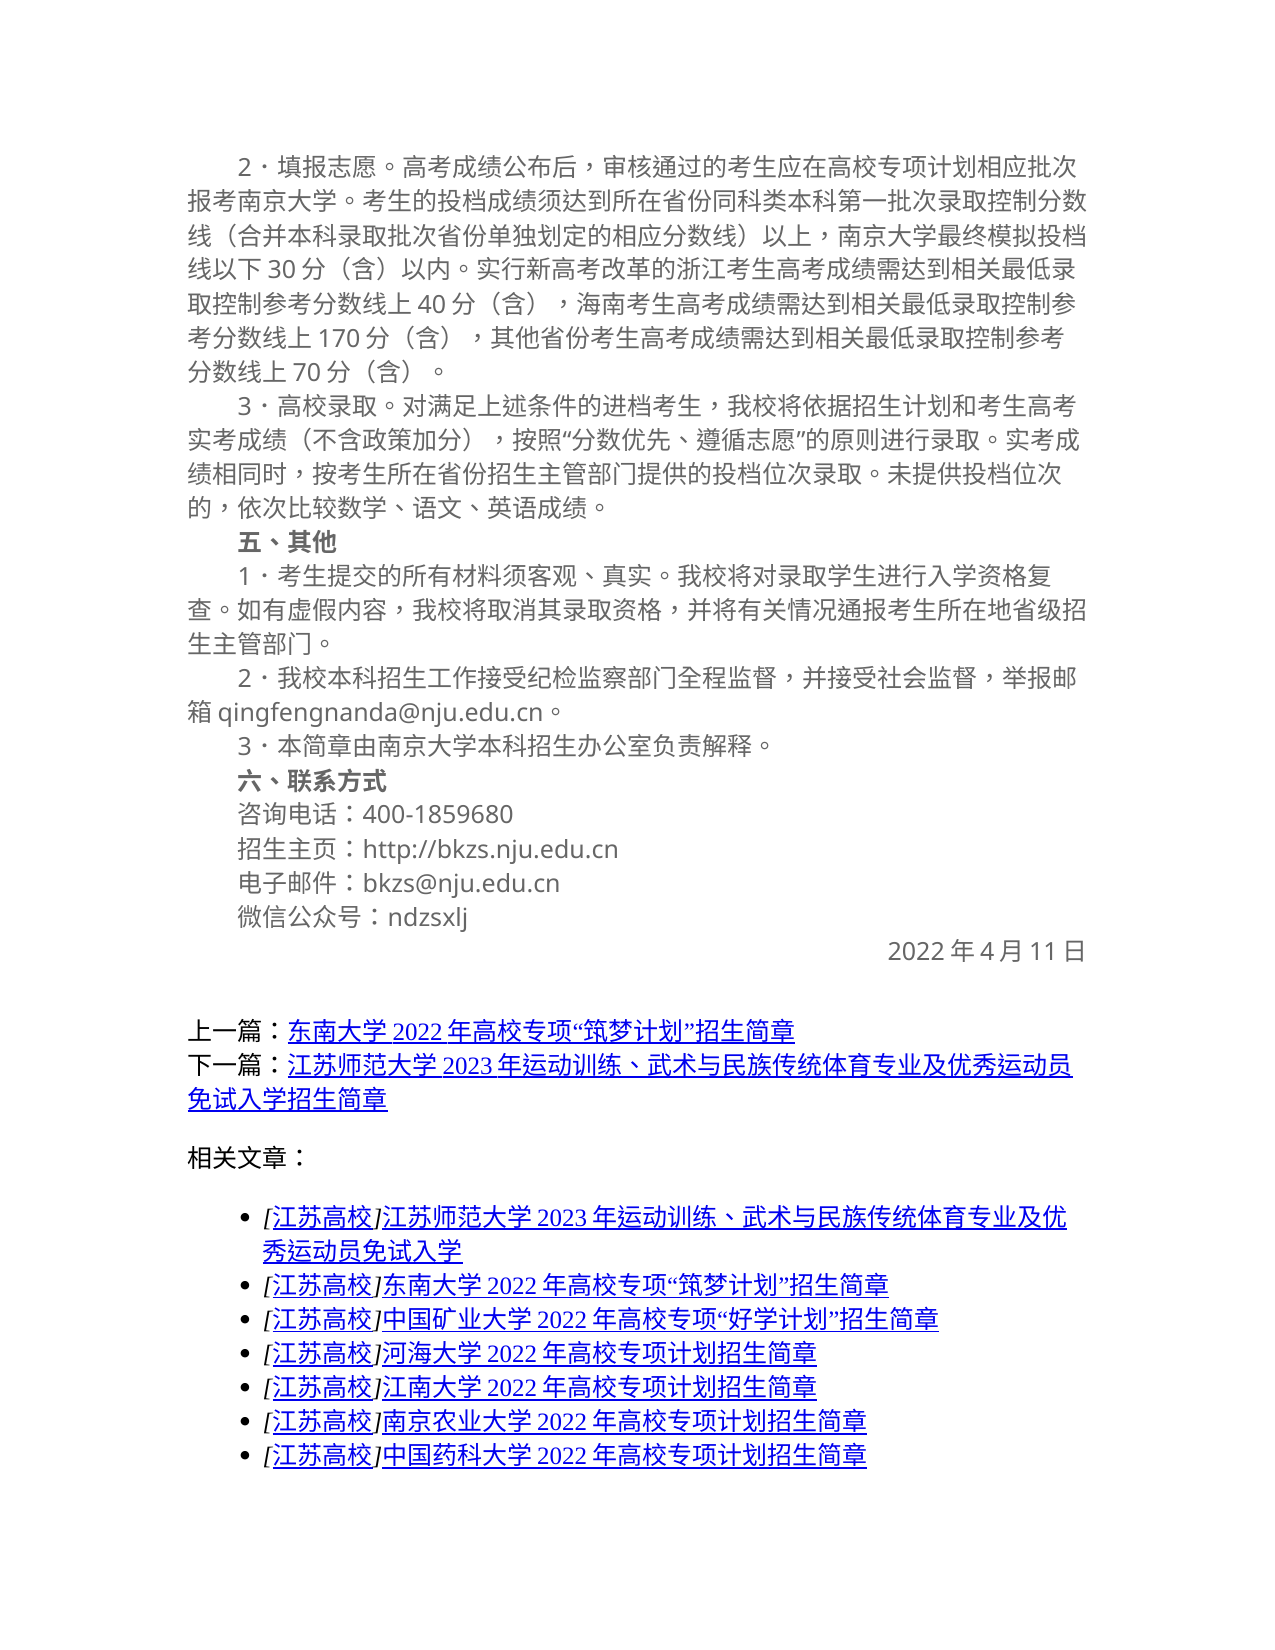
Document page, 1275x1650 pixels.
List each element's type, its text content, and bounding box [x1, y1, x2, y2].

list [江苏高校]河海大学2022年高校专项计划招生简章 [241, 1336, 1087, 1370]
text 电子邮件：bkzs@nju.edu.cn [187, 865, 1087, 899]
list [江苏高校]江苏师范大学2023年运动训练、武术与民族传统体育专业及优秀运动员免试入学 [241, 1199, 1087, 1268]
text 3．高校录取。对满足上述条件的进档考生，我校将依据招生计划和考生高考实考成绩（不含政策加分），按照“分数优先、遵循志愿”的原则进行录取。实考成绩相同时，按考生所在省份招生主管部门提供的投档位次录取。未提供投档位次的，依次比较数学、语文、英语成绩。 [187, 388, 1087, 525]
text 五、其他 [187, 525, 1087, 559]
text 六、联系方式 [187, 763, 1087, 797]
text 1．考生提交的所有材料须客观、真实。我校将对录取学生进行入学资格复查。如有虚假内容，我校将取消其录取资格，并将有关情况通报考生所在地省级招生主管部门。 [187, 559, 1087, 661]
text 咨询电话：400-1859680 [187, 797, 1087, 831]
text 2．填报志愿。高考成绩公布后，审核通过的考生应在高校专项计划相应批次报考南京大学。考生的投档成绩须达到所在省份同科类本科第一批次录取控制分数线（合并本科录取批次省份单独划定的相应分数线）以上，南京大学最终模拟投档线以下30分（含）以内。实行新高考改革的浙江考生高考成绩需达到相关最低录取控制参考分数线上40分（含），海南考生高考成绩需达到相关最低录取控制参考分数线上170分（含），其他省份考生高考成绩需达到相关最低录取控制参考分数线上70分（含）。 [187, 150, 1087, 388]
list [江苏高校]中国矿业大学2022年高校专项“好学计划”招生简章 [241, 1302, 1087, 1336]
list [江苏高校]东南大学2022年高校专项“筑梦计划”招生简章 [241, 1268, 1087, 1302]
text 相关文章： [187, 1141, 1087, 1174]
text 上一篇：东南大学2022年高校专项“筑梦计划”招生简章 下一篇：江苏师范大学2023年运动训练、武术与民族传统体育专业及优秀运动员免试入学招生简章 [187, 1013, 1087, 1116]
text 2．我校本科招生工作接受纪检监察部门全程监督，并接受社会监督，举报邮箱qingfengnanda@nju.edu.cn。 [187, 661, 1087, 729]
list [江苏高校]中国药科大学2022年高校专项计划招生简章 [241, 1438, 1087, 1472]
text 3．本简章由南京大学本科招生办公室负责解释。 [187, 729, 1087, 763]
text 微信公众号：ndzsxlj [187, 899, 1087, 933]
text 2022年4月11日 [187, 933, 1087, 1013]
list [江苏高校]南京农业大学2022年高校专项计划招生简章 [241, 1404, 1087, 1438]
list [江苏高校]江南大学2022年高校专项计划招生简章 [241, 1370, 1087, 1404]
text 招生主页：http://bkzs.nju.edu.cn [187, 831, 1087, 865]
